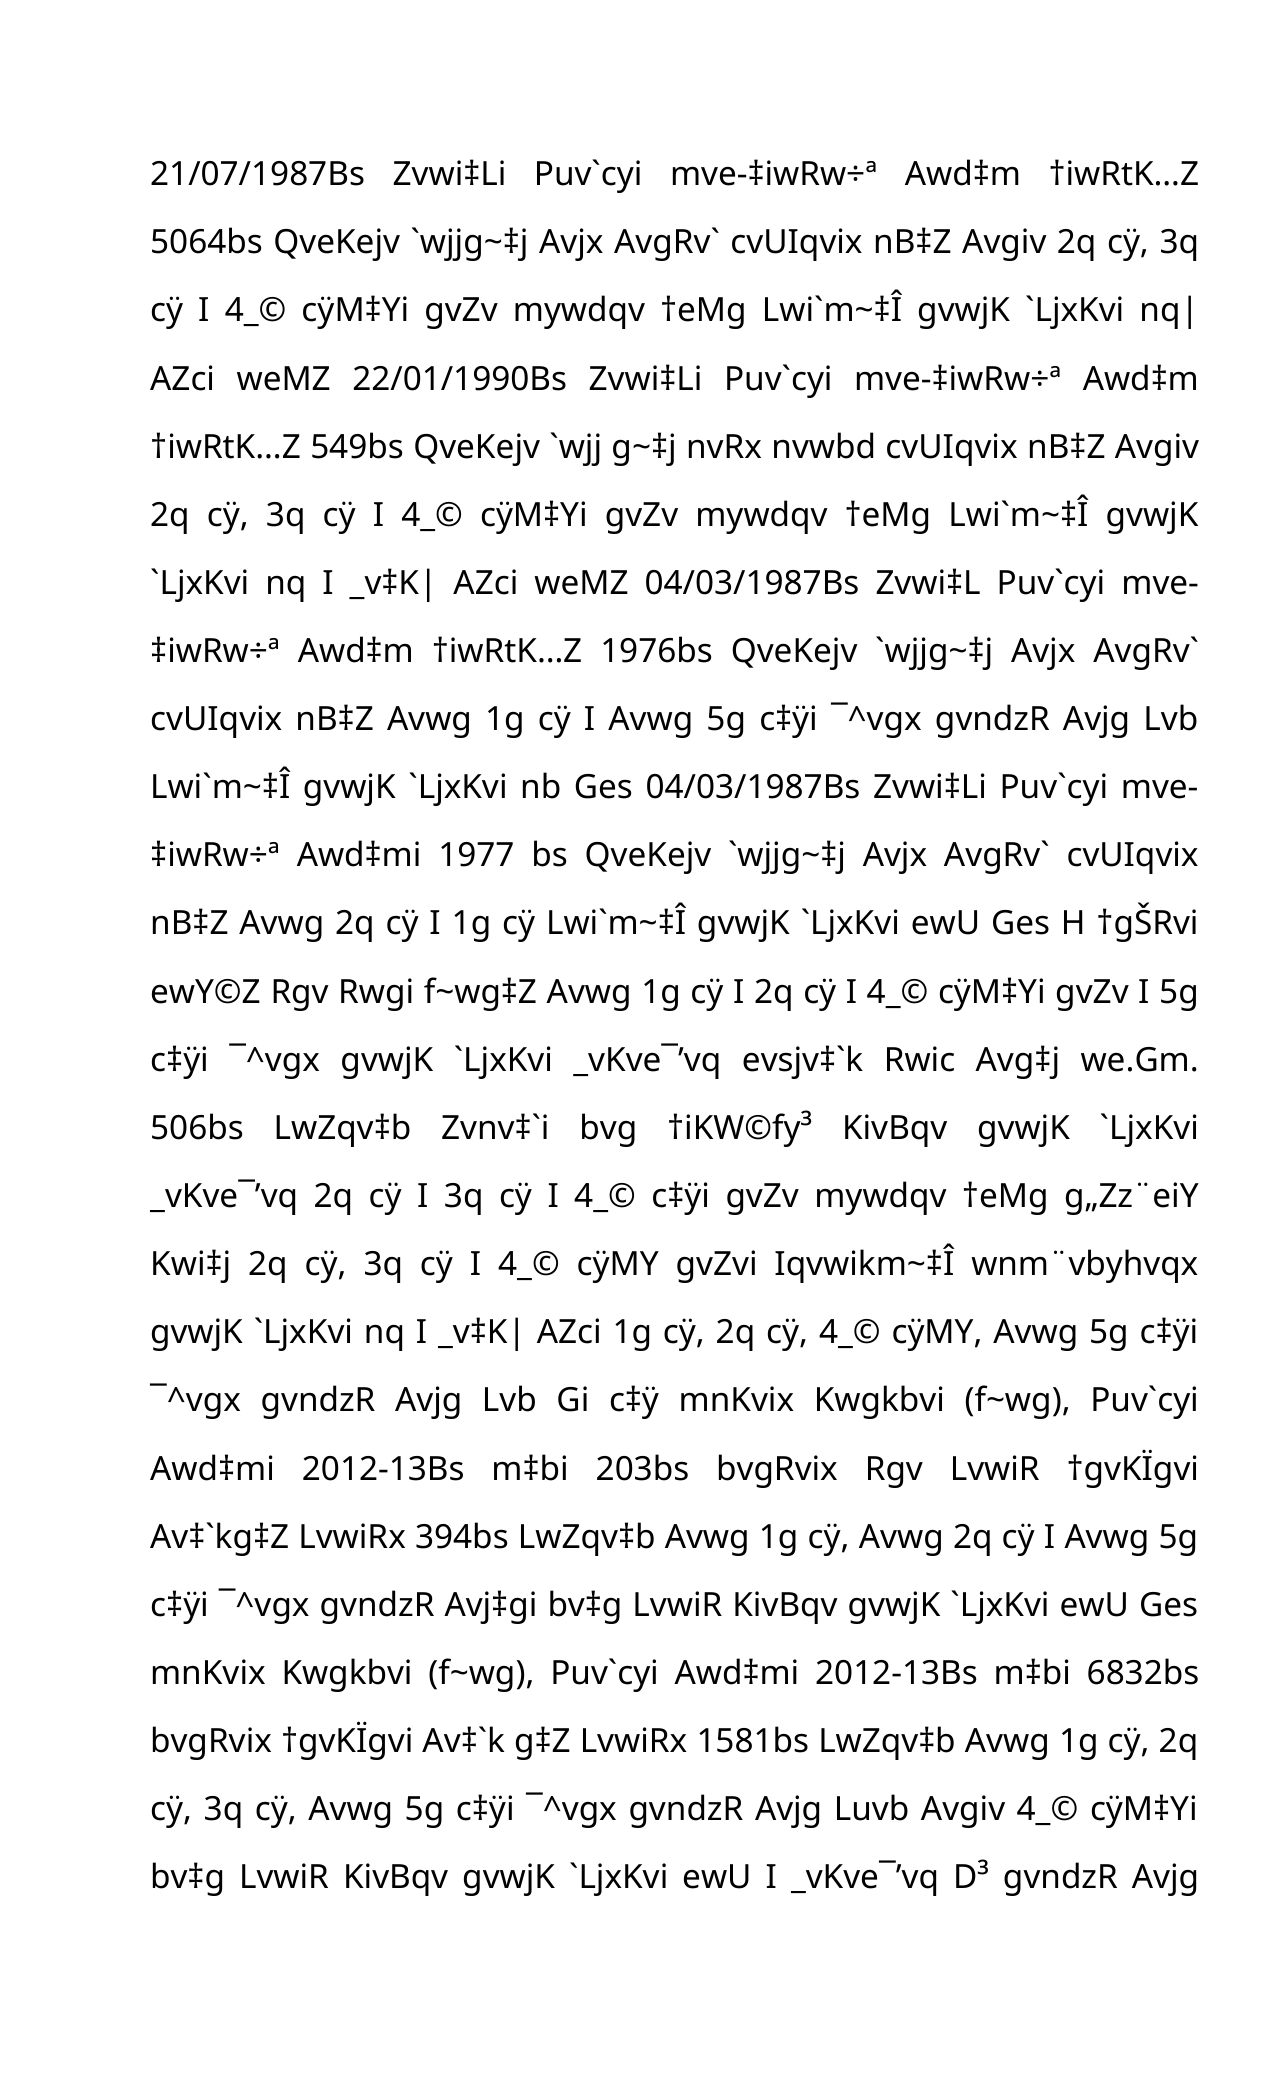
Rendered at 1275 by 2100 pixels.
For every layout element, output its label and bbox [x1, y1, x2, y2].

text [150, 150, 1200, 1898]
